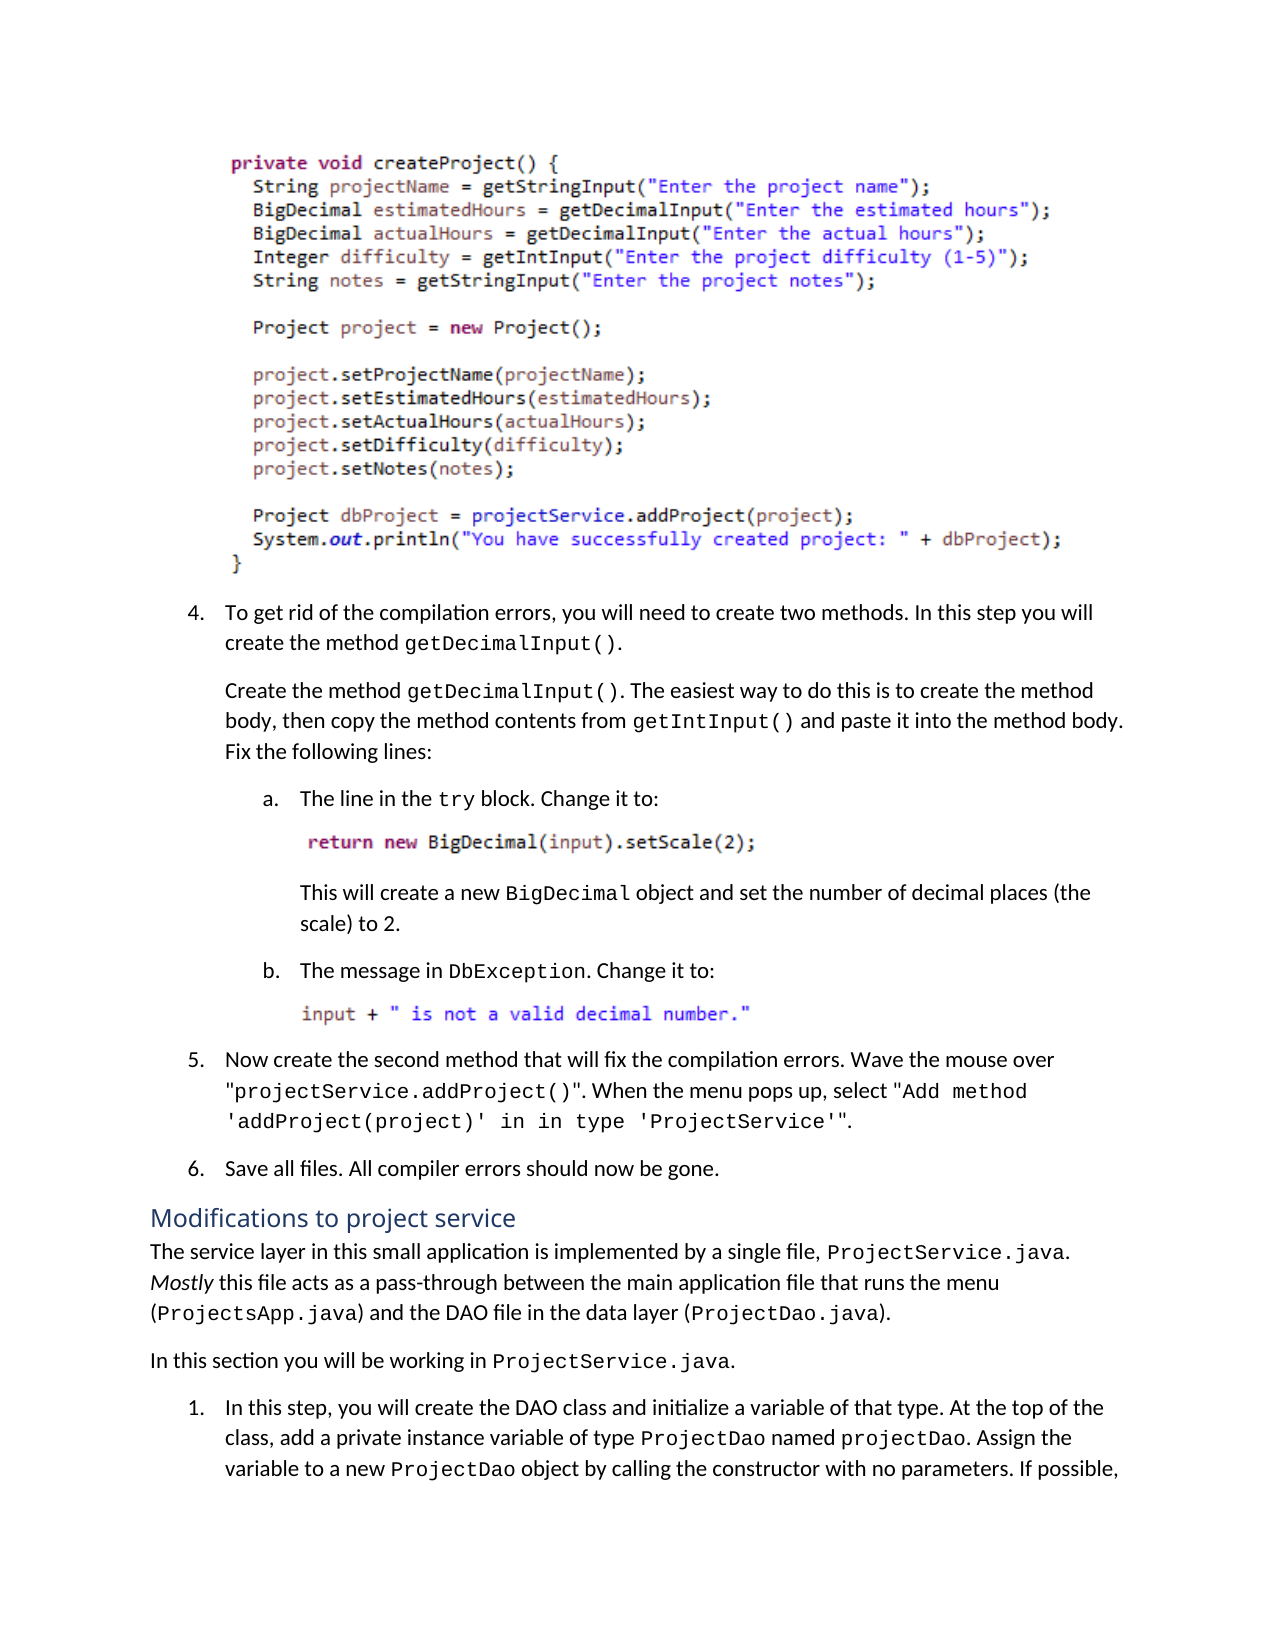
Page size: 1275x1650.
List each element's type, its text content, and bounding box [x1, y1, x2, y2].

list To get rid of the compilation errors, you will need to create two methods. In this step you will create the method getDecimalInput(). [187, 598, 1125, 657]
text In this section you will be working in ProjectService.java. [150, 1346, 1125, 1374]
text Create the method getDecimalInput(). The easiest way to do this is to create the method body, then copy the method contents from getIntInput() and paste it into the method body. Fix the following lines: [225, 676, 1125, 765]
text This will create a new BigDecimal object and set the number of decimal places (the scale) to 2. [300, 878, 1125, 937]
picture [300, 831, 771, 860]
picture [225, 150, 1077, 580]
subtitle Modifications to project service [150, 1201, 1125, 1235]
picture [300, 1003, 750, 1027]
list Now create the second method that will fix the compilation errors. Wave the mouse over "projectService.addProject()". When the menu pops up, select "Add method 'addProject(project)' in in type 'ProjectService'". [187, 1046, 1125, 1135]
list The line in the try block. Change it to: [262, 784, 1125, 813]
list Save all files. All compiler errors should now be gone. [187, 1154, 1125, 1182]
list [187, 1393, 1125, 1483]
list The message in DbException. Change it to: [262, 956, 1125, 984]
text The service layer in this small application is implemented by a single file, ProjectService.java. Mostly this file acts as a pass-through between the main application file that runs the menu (ProjectsApp.java) and the DAO file in the data layer (ProjectDao.java). [150, 1237, 1125, 1327]
